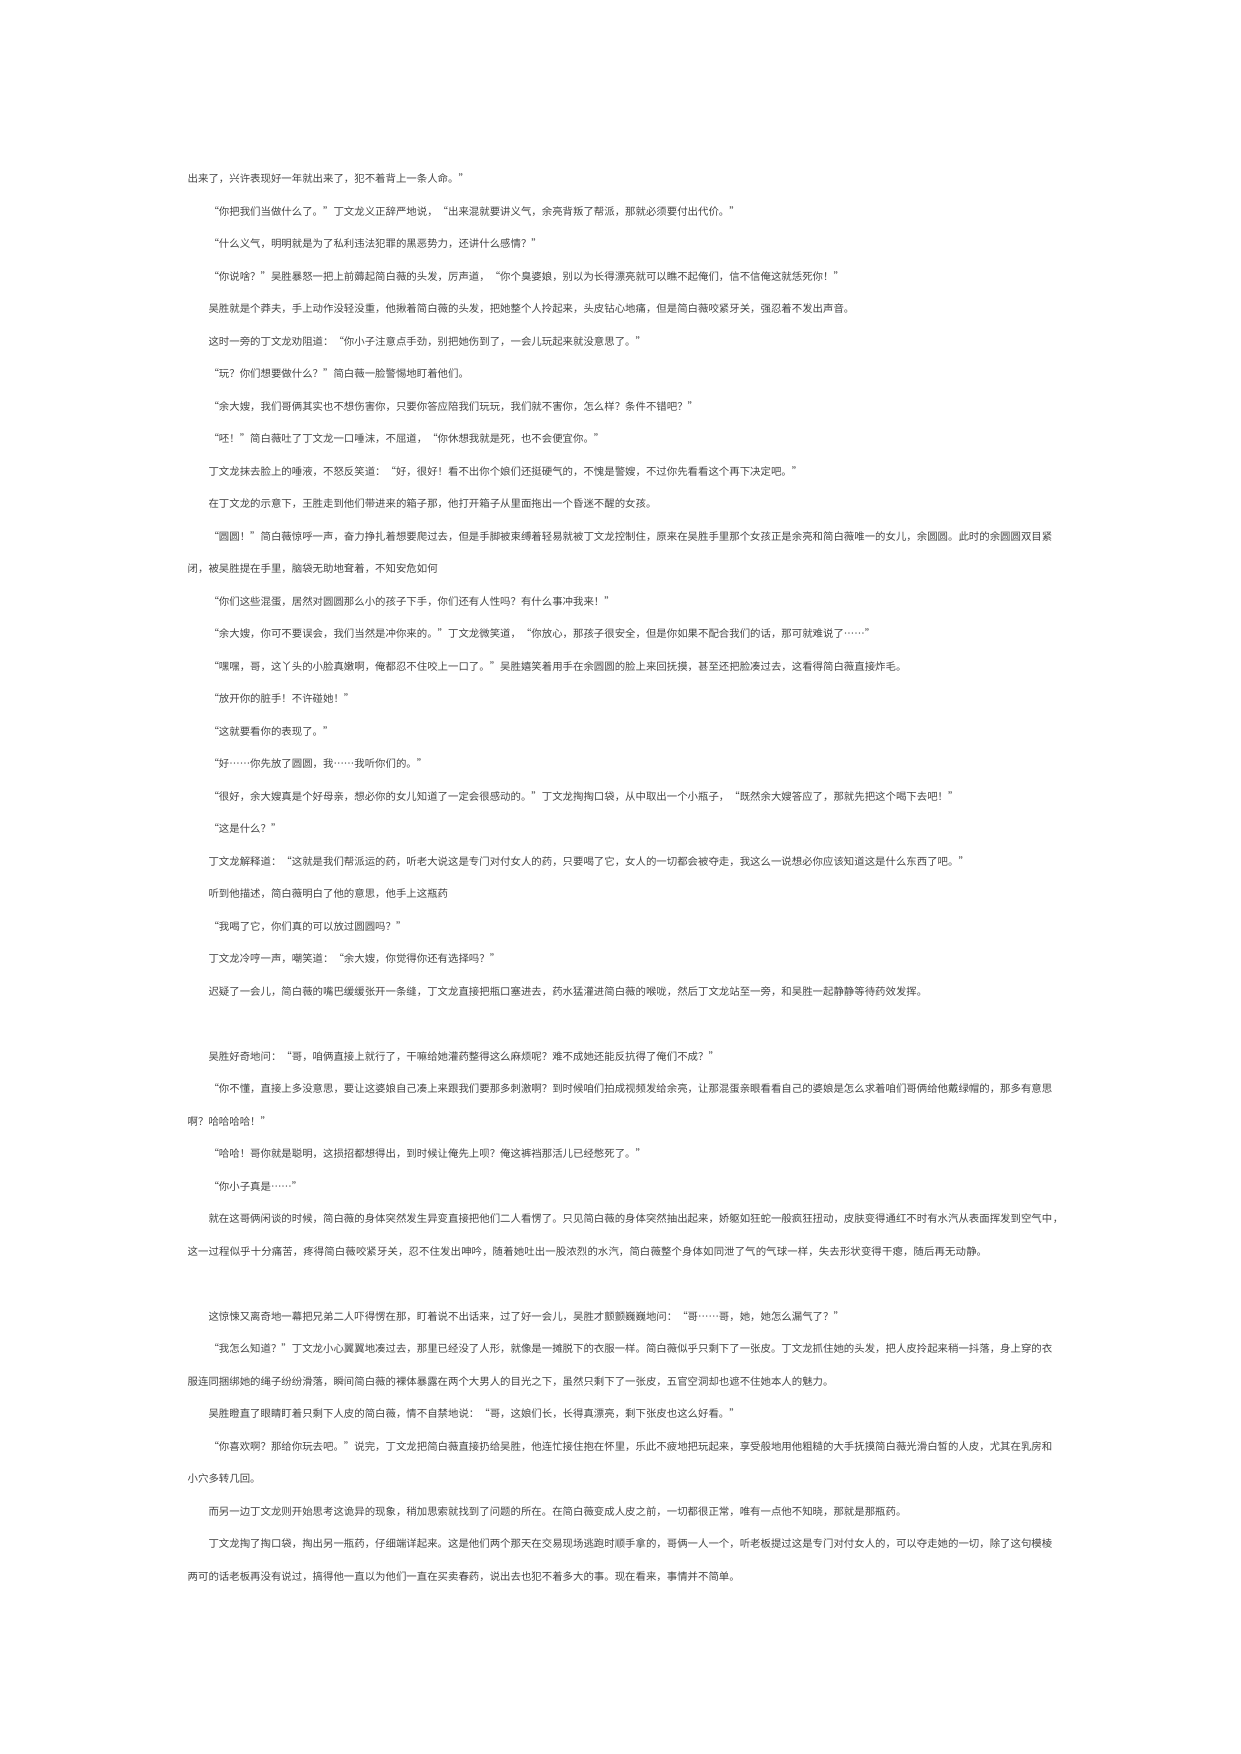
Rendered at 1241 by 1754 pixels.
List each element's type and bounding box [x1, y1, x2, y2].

text [187, 162, 1053, 1250]
text [187, 1251, 1053, 1592]
